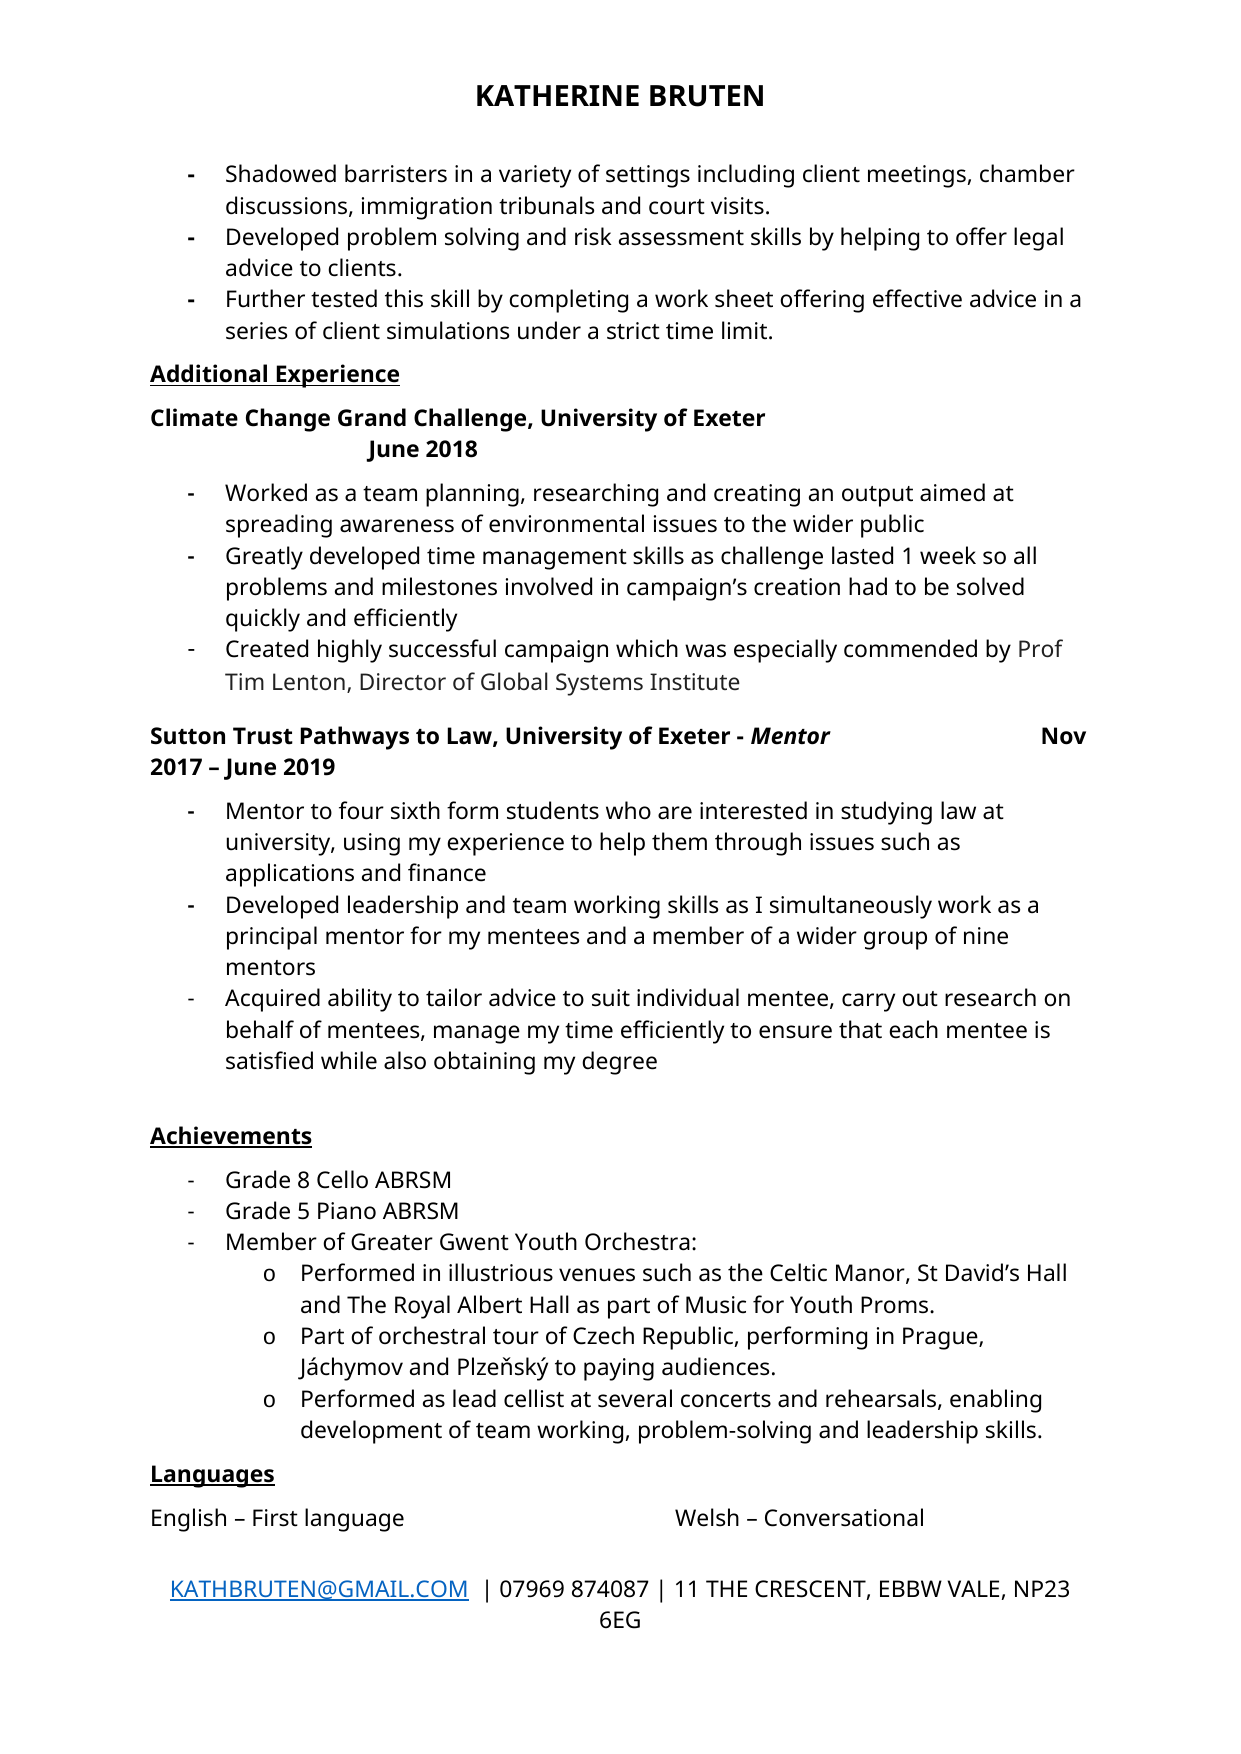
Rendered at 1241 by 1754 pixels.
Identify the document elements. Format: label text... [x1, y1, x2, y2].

text Languages [150, 1458, 1090, 1489]
list Further tested this skill by completing a work sheet offering effective advice in a series of client simulations under a strict time limit. [187, 283, 1090, 346]
list Performed in illustrious venues such as the Celtic Manor, St David’s Hall [262, 1257, 1090, 1289]
text Achievements [150, 1120, 1090, 1151]
text Climate Change Grand Challenge, University of Exeter June 2018 [150, 402, 1090, 465]
list Developed leadership and team working skills as I simultaneously work as a principal mentor for my mentees and a member of a wider group of nine mentors [187, 889, 1090, 982]
list Created highly successful campaign which was especially commended by Prof Tim Lenton, Director of Global Systems Institute [187, 633, 1090, 697]
list Shadowed barristers in a variety of settings including client meetings, chamber discussions, immigration tribunals and court visits. [187, 158, 1090, 221]
list Greatly developed time management skills as challenge lasted 1 week so all problems and milestones involved in campaign’s creation had to be solved quickly and efficiently [187, 540, 1090, 633]
list Performed as lead cellist at several concerts and rehearsals, enabling development of team working, problem-solving and leadership skills. [262, 1383, 1090, 1445]
list Part of orchestral tour of Czech Republic, performing in Prague, Jáchymov and Plzeňský to paying audiences. [262, 1320, 1090, 1383]
list Worked as a team planning, researching and creating an output aimed at spreading awareness of environmental issues to the wider public [187, 477, 1090, 540]
list Developed problem solving and risk assessment skills by helping to offer legal advice to clients. [187, 221, 1090, 283]
list Grade 5 Piano ABRSM [187, 1195, 1090, 1226]
text English – First language Welsh – Conversational [150, 1501, 1090, 1533]
list and The Royal Albert Hall as part of Music for Youth Proms. [300, 1289, 1090, 1320]
list Mentor to four sixth form students who are interested in studying law at university, using my experience to help them through issues such as applications and finance [187, 795, 1090, 889]
text Additional Experience [150, 358, 1090, 390]
list Acquired ability to tailor advice to suit individual mentee, carry out research on behalf of mentees, manage my time efficiently to ensure that each mentee is satisfied while also obtaining my degree [187, 982, 1090, 1076]
list Grade 8 Cello ABRSM [187, 1164, 1090, 1195]
text Sutton Trust Pathways to Law, University of Exeter - Mentor Nov 2017 – June 2019 [150, 720, 1090, 782]
list Member of Greater Gwent Youth Orchestra: [187, 1226, 1090, 1257]
